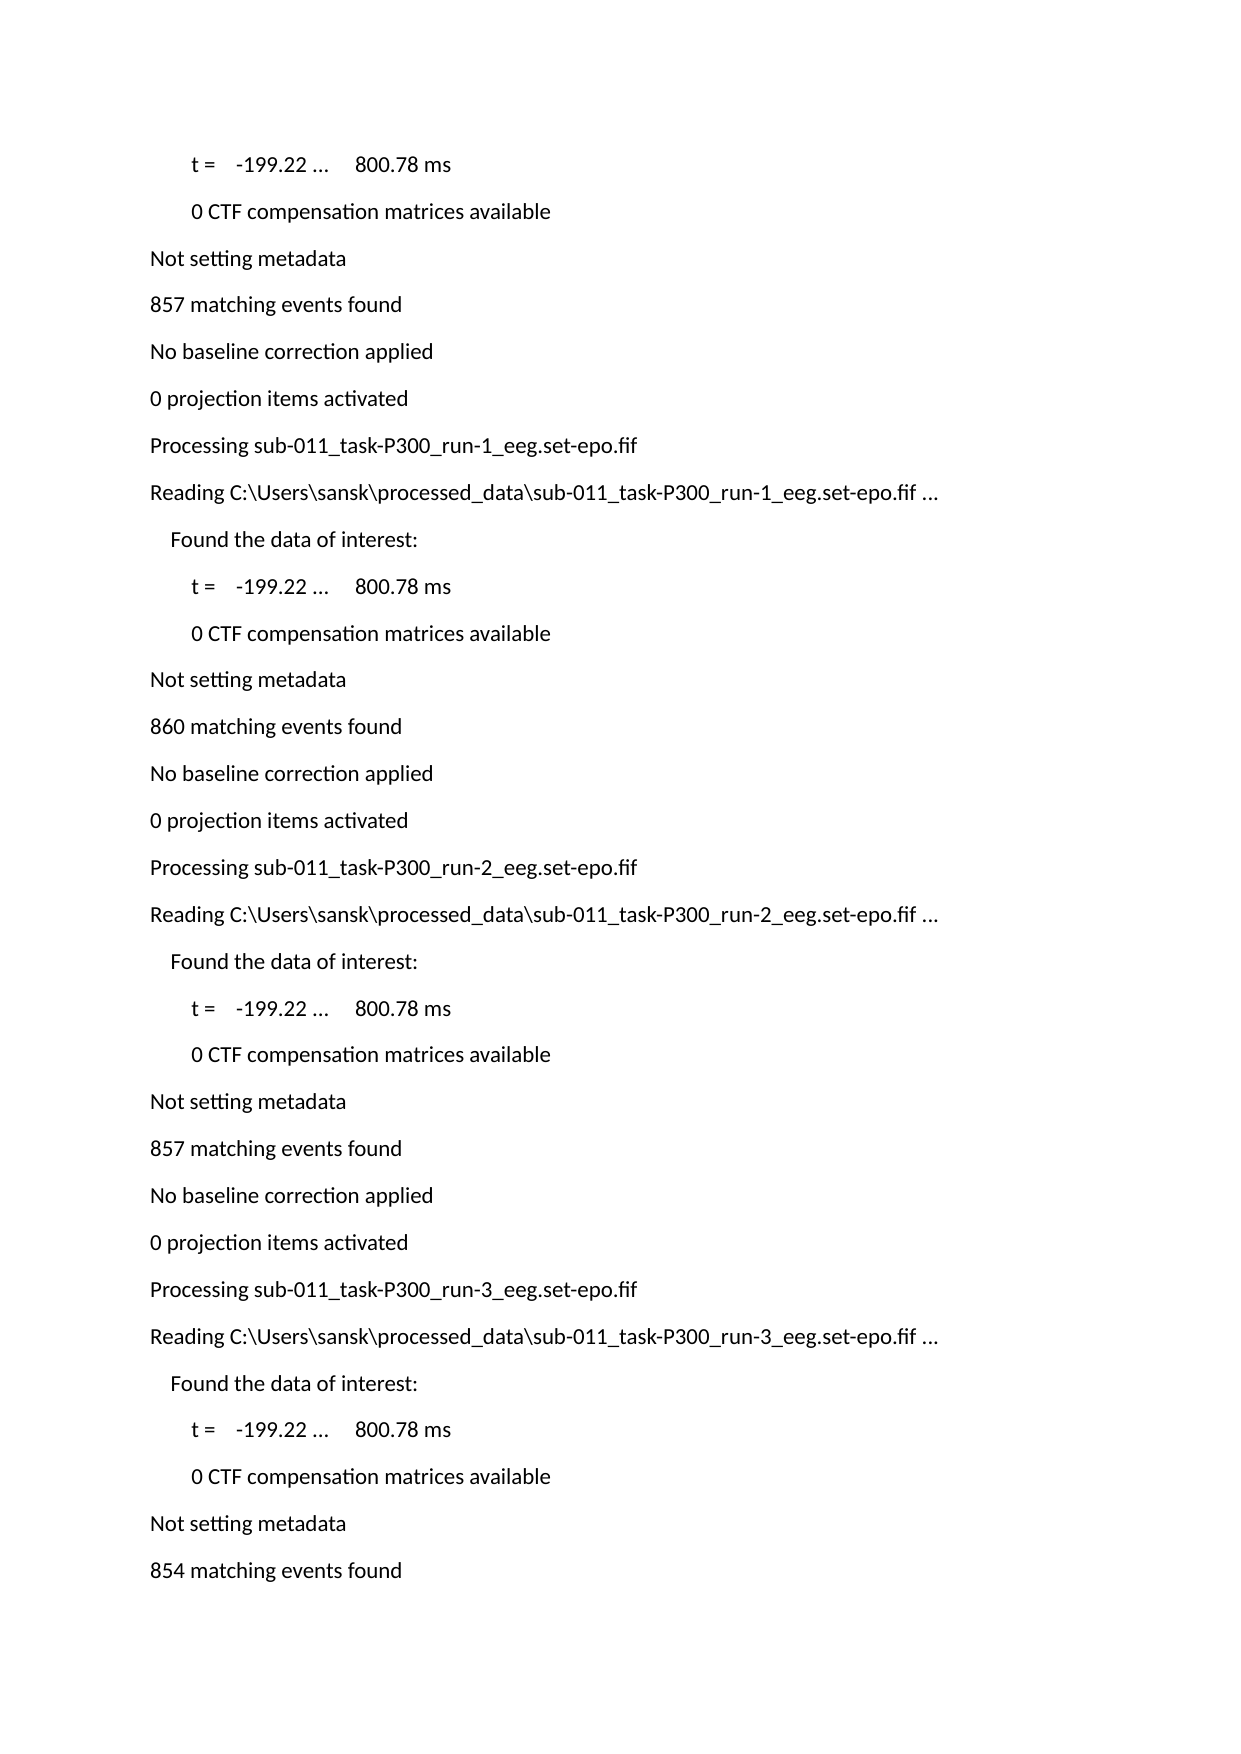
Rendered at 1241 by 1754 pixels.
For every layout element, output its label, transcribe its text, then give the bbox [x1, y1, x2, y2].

text Reading C:\Users\sansk\processed_data\sub-011_task-P300_run-1_eeg.set-epo.fif ... [150, 478, 1090, 506]
text No baseline correction applied [150, 1181, 1090, 1209]
text Not setting metadata [150, 244, 1090, 272]
text t = -199.22 ... 800.78 ms [150, 994, 1090, 1022]
text Reading C:\Users\sansk\processed_data\sub-011_task-P300_run-2_eeg.set-epo.fif ... [150, 900, 1090, 928]
text No baseline correction applied [150, 759, 1090, 787]
text t = -199.22 ... 800.78 ms [150, 1416, 1090, 1444]
text Reading C:\Users\sansk\processed_data\sub-011_task-P300_run-3_eeg.set-epo.fif ... [150, 1322, 1090, 1350]
text Found the data of interest: [150, 525, 1090, 553]
text Not setting metadata [150, 1087, 1090, 1116]
text Not setting metadata [150, 666, 1090, 694]
text 0 CTF compensation matrices available [150, 619, 1090, 647]
text 857 matching events found [150, 291, 1090, 319]
text 0 projection items activated [150, 1228, 1090, 1256]
text Found the data of interest: [150, 947, 1090, 975]
text Found the data of interest: [150, 1369, 1090, 1397]
text 860 matching events found [150, 712, 1090, 741]
text 857 matching events found [150, 1134, 1090, 1162]
text 0 CTF compensation matrices available [150, 1462, 1090, 1491]
text Processing sub-011_task-P300_run-2_eeg.set-epo.fif [150, 853, 1090, 881]
text Processing sub-011_task-P300_run-1_eeg.set-epo.fif [150, 431, 1090, 459]
text Processing sub-011_task-P300_run-3_eeg.set-epo.fif [150, 1275, 1090, 1303]
text 0 projection items activated [150, 384, 1090, 412]
text 0 projection items activated [150, 806, 1090, 834]
text 854 matching events found [150, 1556, 1090, 1584]
text No baseline correction applied [150, 337, 1090, 366]
text Not setting metadata [150, 1509, 1090, 1537]
text 0 CTF compensation matrices available [150, 197, 1090, 225]
text t = -199.22 ... 800.78 ms [150, 150, 1090, 178]
text t = -199.22 ... 800.78 ms [150, 572, 1090, 600]
text 0 CTF compensation matrices available [150, 1041, 1090, 1069]
